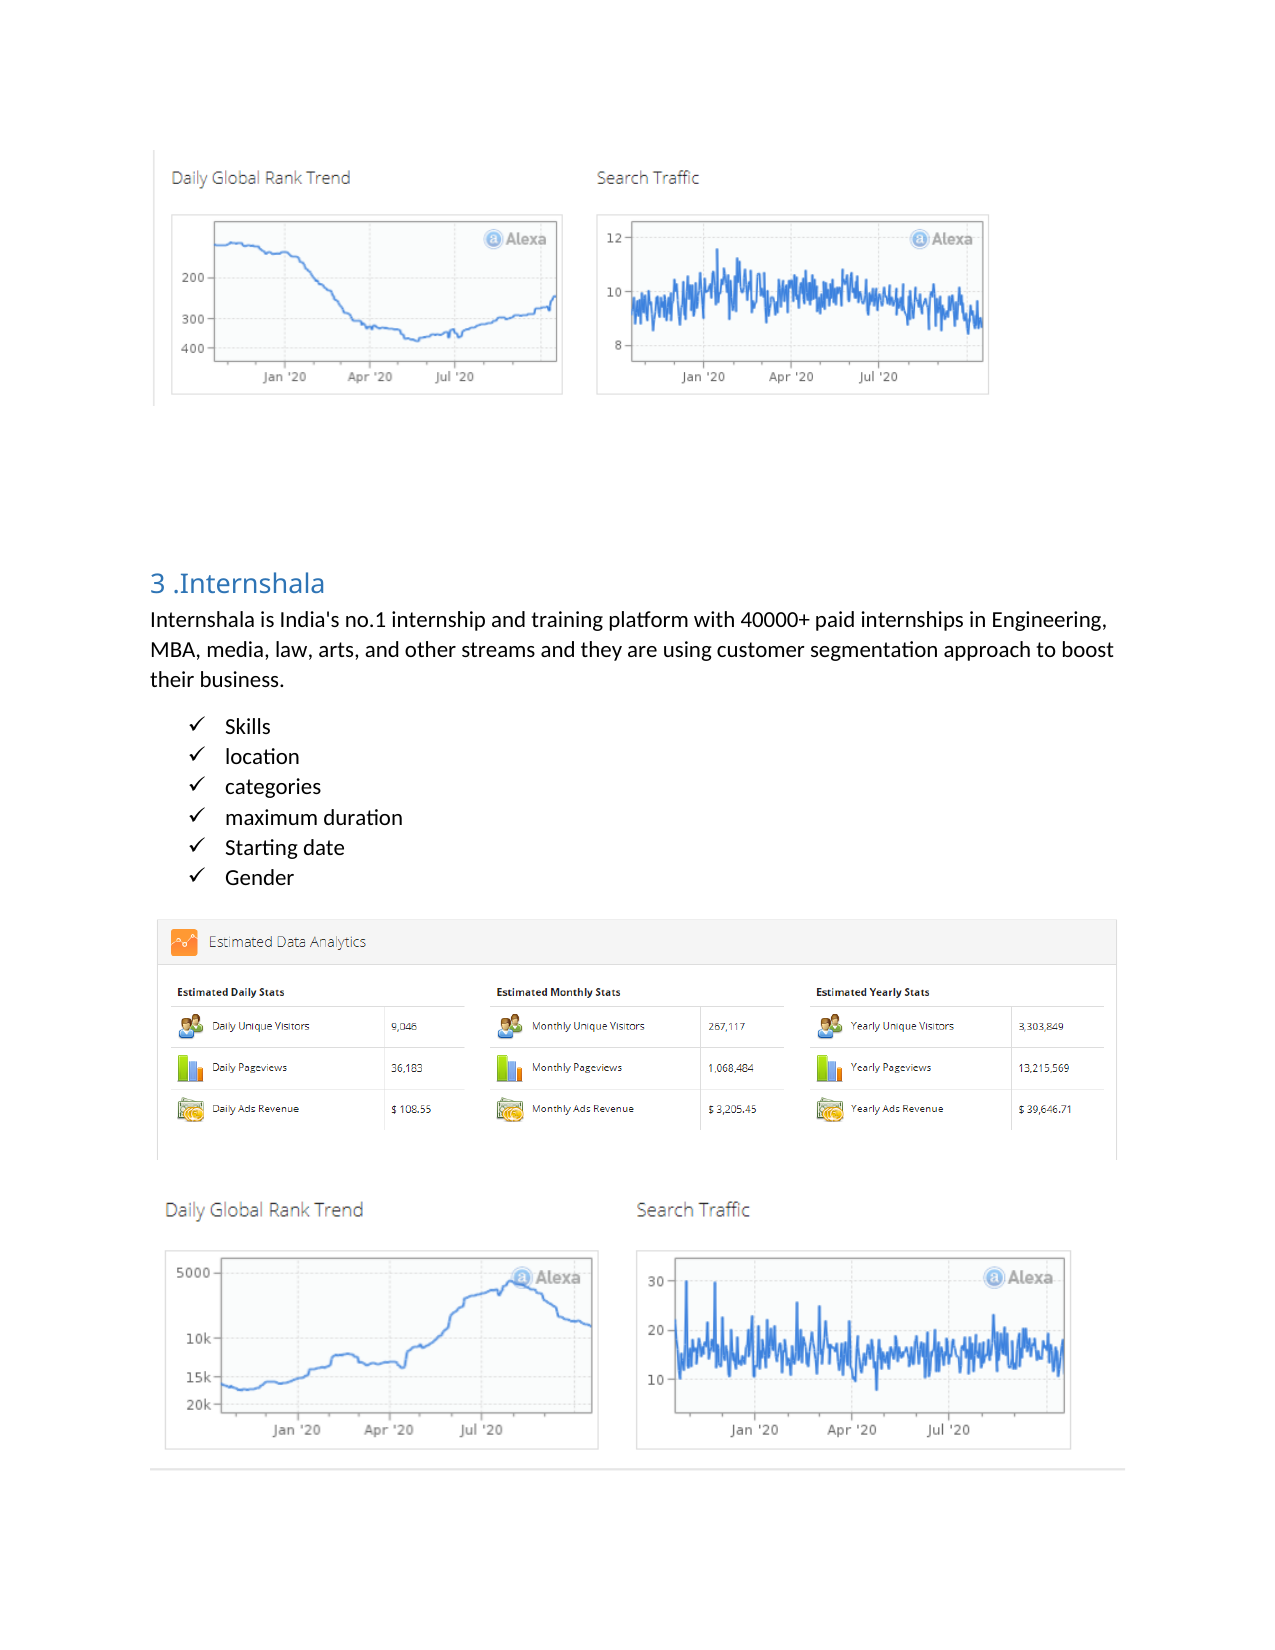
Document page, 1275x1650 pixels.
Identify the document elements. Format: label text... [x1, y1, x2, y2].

picture [150, 150, 1125, 406]
list Starting date [187, 833, 1125, 861]
subtitle 3 .Internshala [150, 565, 1125, 602]
list Gender [187, 863, 1125, 891]
text Internshala is India's no.1 internship and training platform with 40000+ paid internships in Engineering, MBA, media, law, arts, and other streams and they are using customer segmentation approach to boost their business. [150, 605, 1125, 693]
list categories [187, 772, 1125, 801]
list maximum duration [187, 803, 1125, 831]
picture [150, 910, 1125, 1160]
list Skills [187, 712, 1125, 740]
list location [187, 742, 1125, 770]
picture [150, 1178, 1125, 1471]
